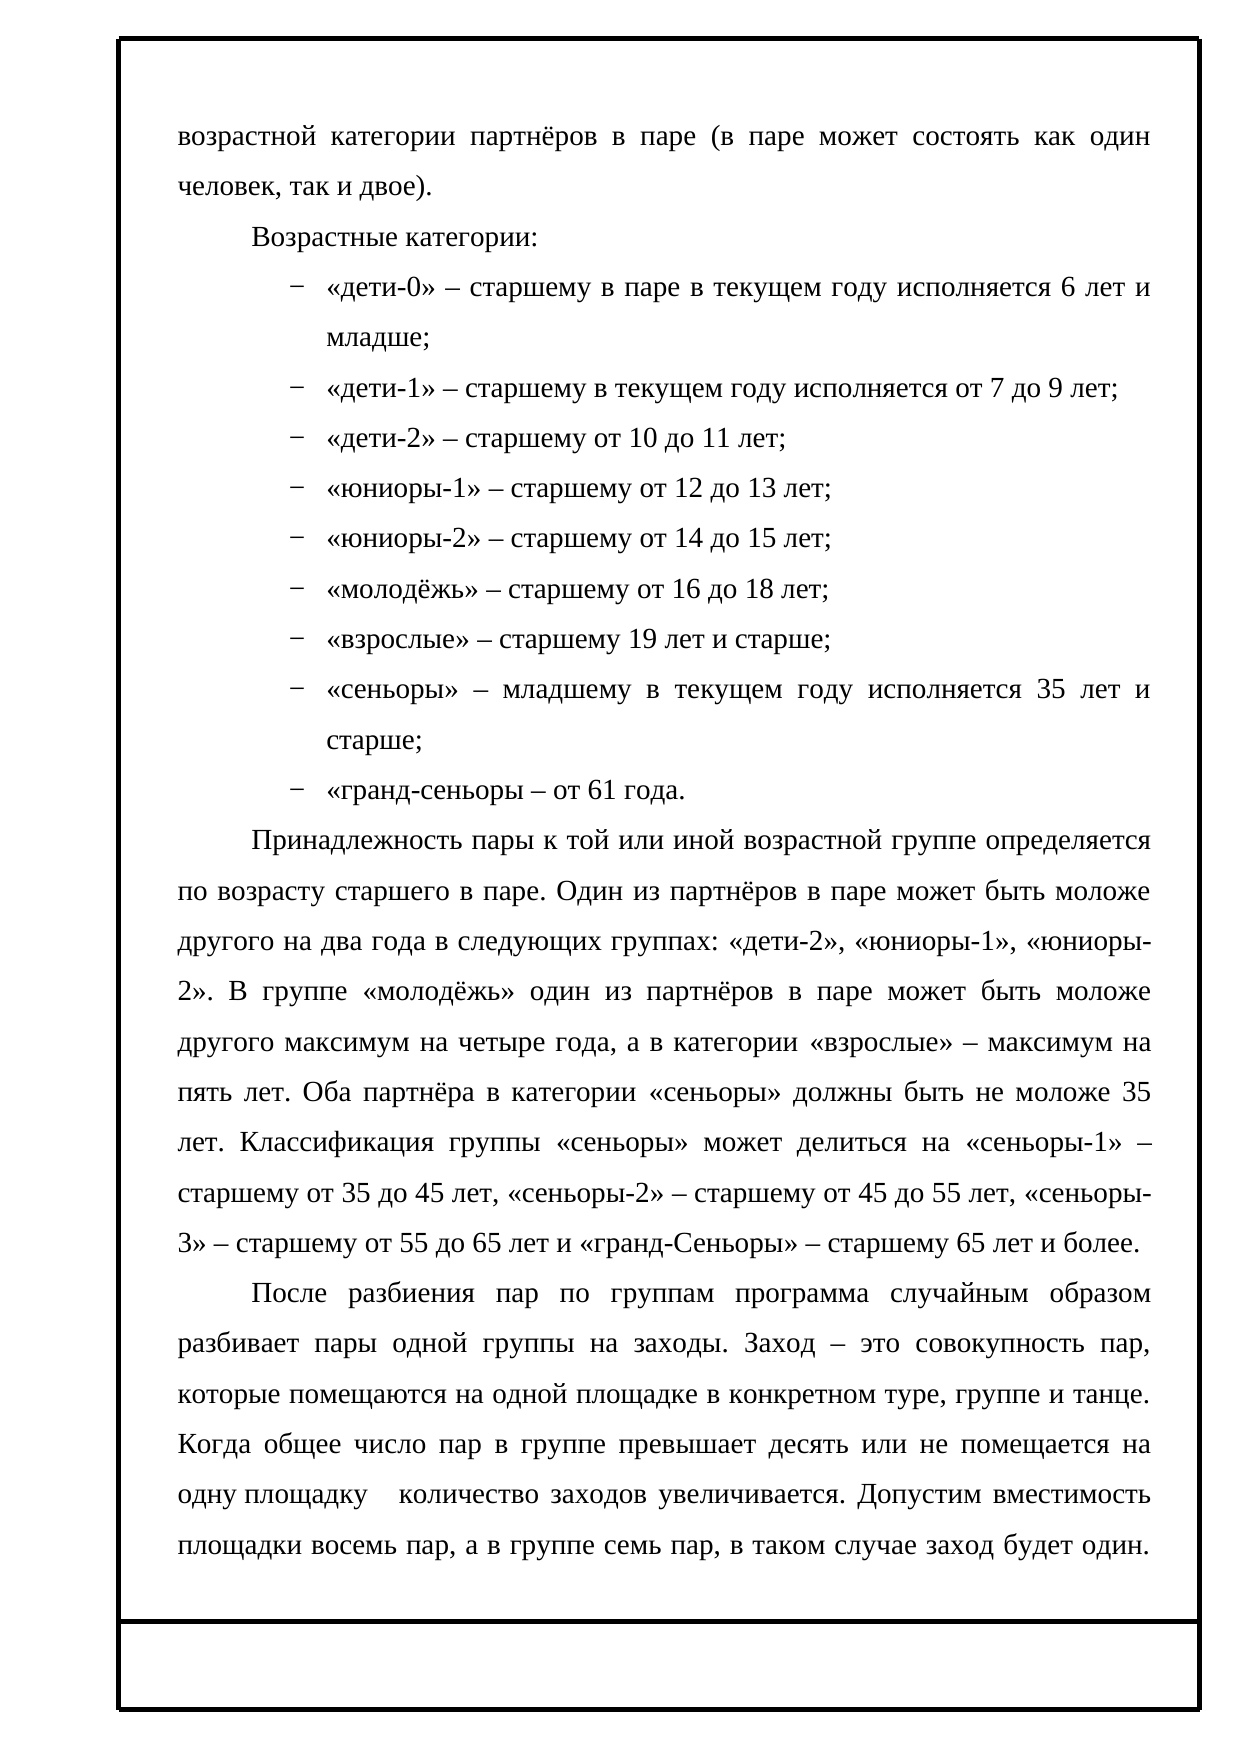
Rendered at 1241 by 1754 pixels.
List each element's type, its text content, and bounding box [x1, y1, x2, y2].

text Принадлежность пары к той или иной возрастной группе определяется по возрасту старшего в паре. Один из партнёров в паре может быть моложе другого на два года в следующих группах: «дети-2», «юниоры-1», «юниоры-2». В группе «молодёжь» один из партнёров в паре может быть моложе другого максимум на четыре года, а в категории «взрослые» – максимум на пять лет. Оба партнёра в категории «сеньоры» должны быть не моложе 35 лет. Классификация группы «сеньоры» может делиться на «сеньоры-1» – старшему от 35 до 45 лет, «сеньоры-2» – старшему от 45 до 55 лет, «сеньоры-3» – старшему от 55 до 65 лет и «гранд-Сеньоры» – старшему 65 лет и более. [177, 822, 1152, 1258]
list «взрослые» – старшему 19 лет и старше; [288, 621, 1152, 655]
text Возрастные категории: [177, 219, 1152, 252]
list «молодёжь» – старшему от 16 до 18 лет; [288, 571, 1152, 604]
list «дети-0» – старшему в паре в текущем году исполняется 6 лет и младше; [288, 269, 1152, 353]
list «юниоры-2» – старшему от 14 до 15 лет; [288, 521, 1152, 554]
list «сеньоры» – младшему в текущем году исполняется 35 лет и старше; [288, 672, 1152, 755]
list «юниоры-1» – старшему от 12 до 13 лет; [288, 470, 1152, 504]
list «дети-2» – старшему от 10 до 11 лет; [288, 420, 1152, 453]
list «дети-1» – старшему в текущем году исполняется от 7 до 9 лет; [288, 370, 1152, 403]
list «гранд-сеньоры – от 61 года. [288, 772, 1152, 806]
